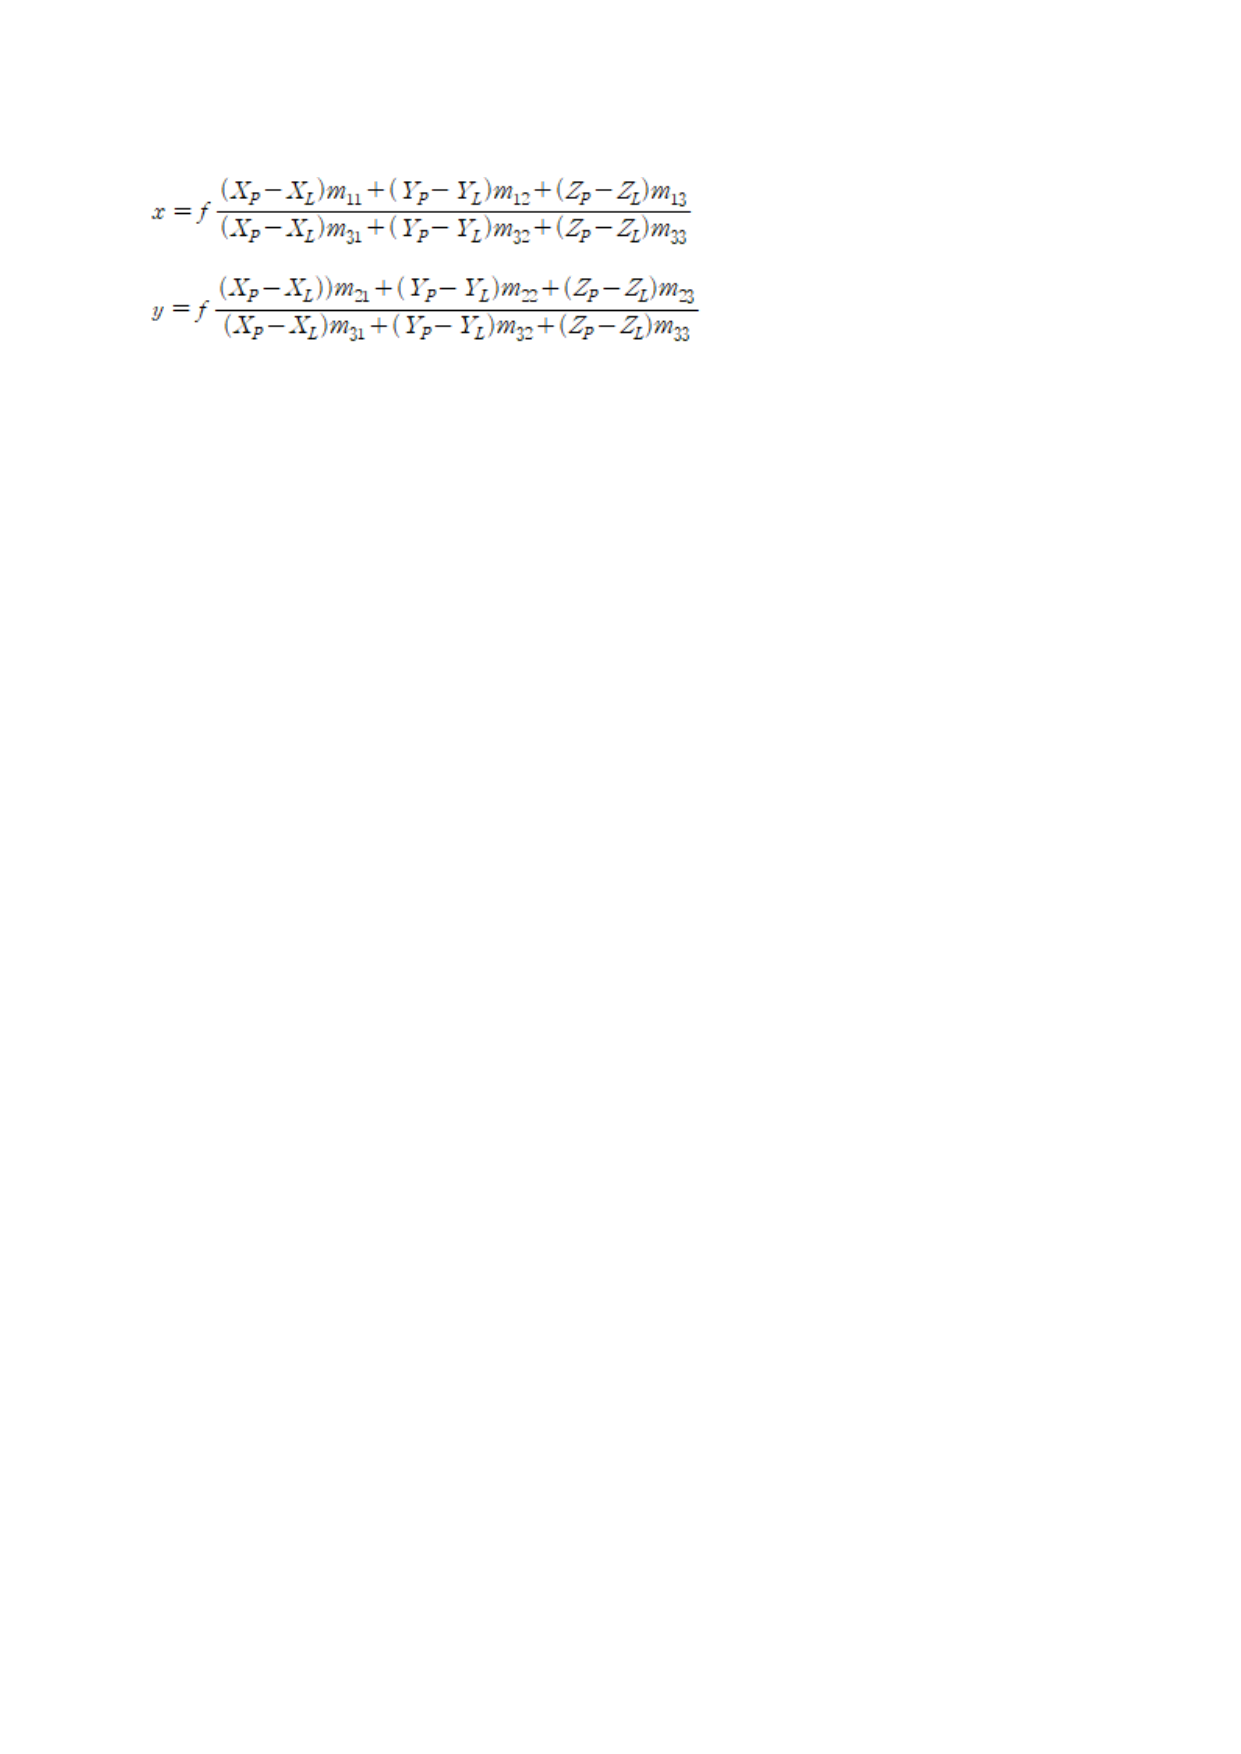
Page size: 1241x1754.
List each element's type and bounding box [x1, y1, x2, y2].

picture [150, 177, 702, 371]
